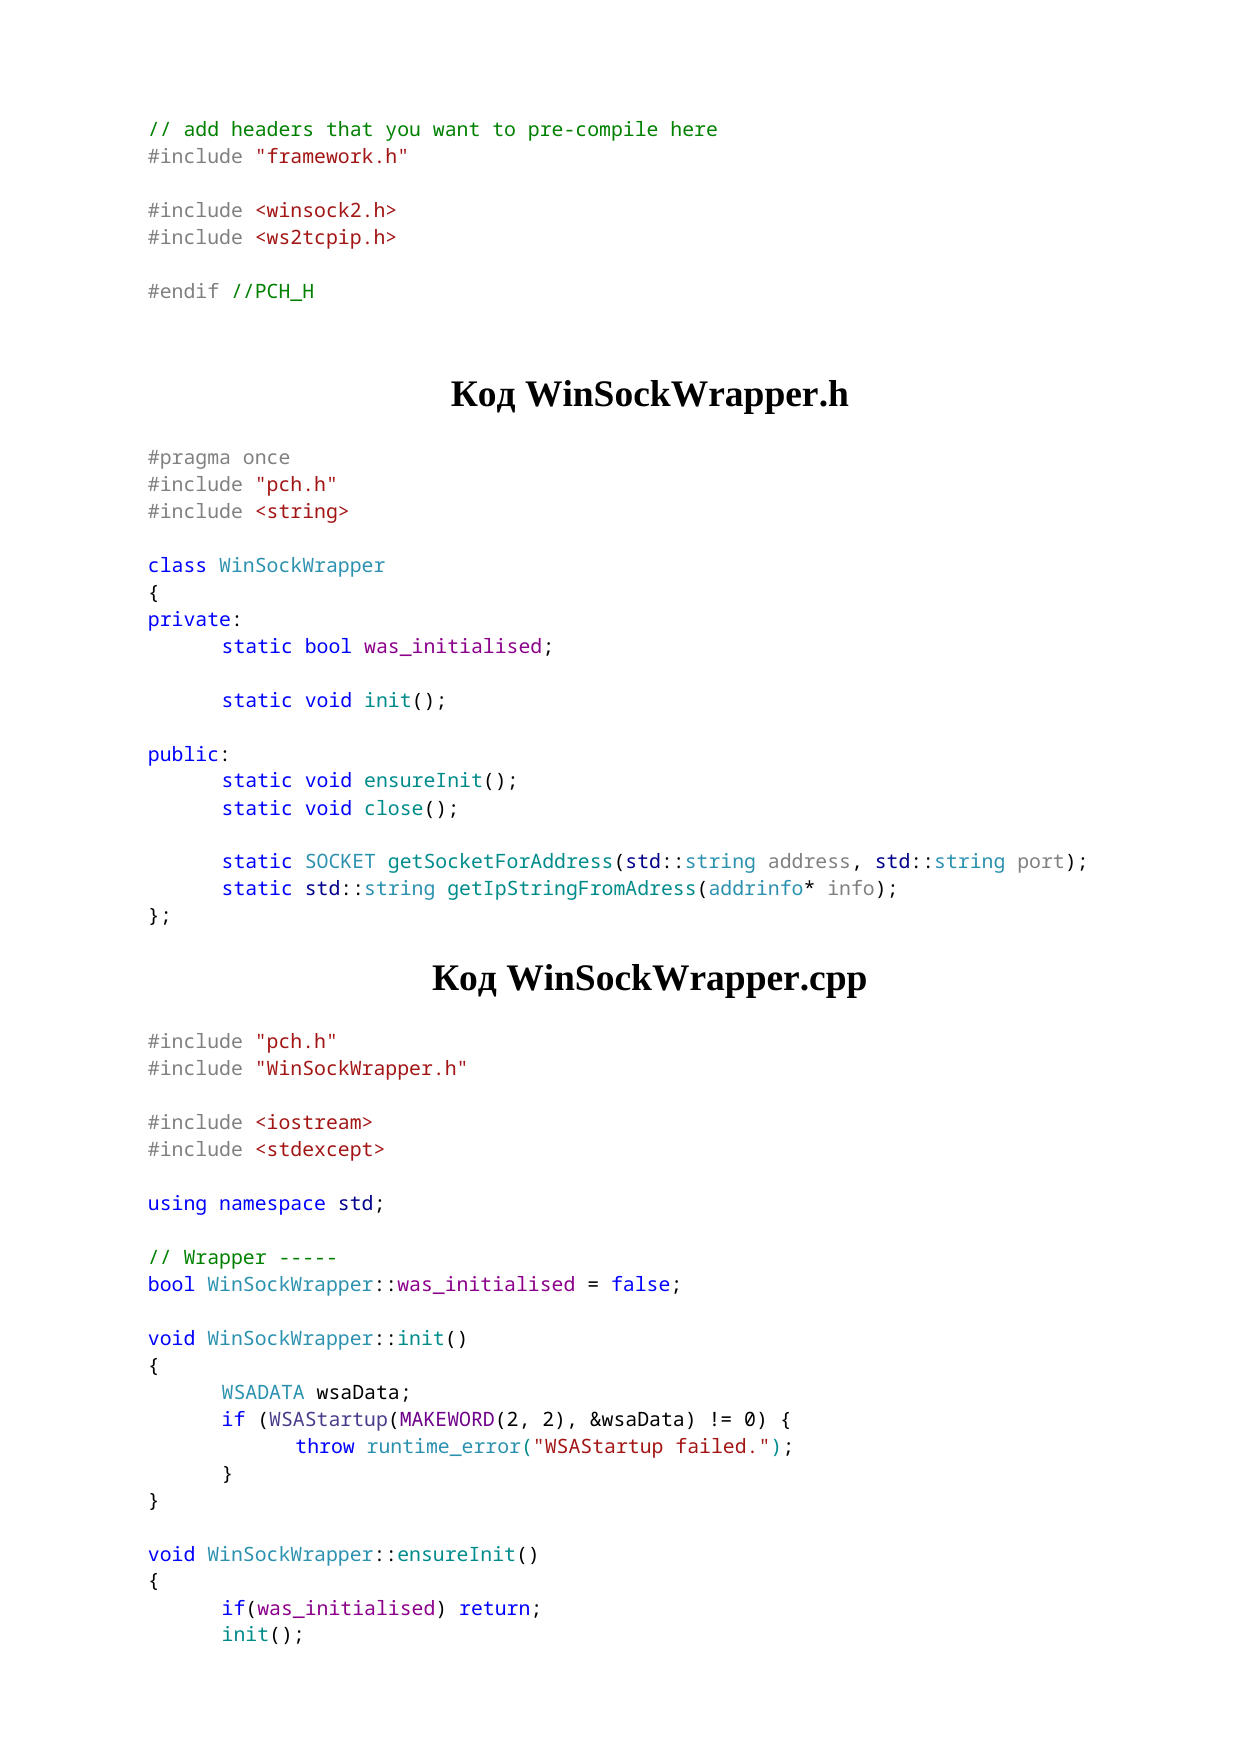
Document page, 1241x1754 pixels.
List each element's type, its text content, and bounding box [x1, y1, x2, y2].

text { [148, 578, 1152, 605]
text #include "pch.h" [148, 470, 1152, 497]
text #pragma once [148, 443, 1152, 470]
text #include <ws2tcpip.h> [148, 223, 1152, 250]
text WSADATA wsaData; [148, 1378, 1152, 1405]
text #include <winsock2.h> [148, 196, 1152, 223]
text #include <string> [148, 497, 1152, 524]
text throw runtime_error("WSAStartup failed."); [148, 1432, 1152, 1459]
text void WinSockWrapper::init() [148, 1324, 1152, 1351]
text #include "framework.h" [148, 142, 1152, 169]
text #include <iostream> [148, 1108, 1152, 1135]
text // Wrapper ----- [148, 1243, 1152, 1270]
text static bool was_initialised; [148, 632, 1152, 659]
text class WinSockWrapper [148, 551, 1152, 578]
text // add headers that you want to pre-compile here [148, 116, 1152, 142]
subtitle Код WinSockWrapper.h [148, 371, 1152, 414]
text { [148, 1567, 1152, 1594]
text if (WSAStartup(MAKEWORD(2, 2), &wsaData) != 0) { [148, 1405, 1152, 1432]
text static SOCKET getSocketForAddress(std::string address, std::string port); [148, 848, 1152, 875]
text }; [148, 902, 1152, 929]
text static void ensureInit(); [148, 767, 1152, 794]
text if(was_initialised) return; [148, 1594, 1152, 1621]
text #endif //PCH_H [148, 277, 1152, 304]
text #include "WinSockWrapper.h" [148, 1054, 1152, 1081]
text #include "pch.h" [148, 1027, 1152, 1054]
text public: [148, 740, 1152, 767]
subtitle Код WinSockWrapper.cpp [148, 956, 1152, 999]
text } [148, 1486, 1152, 1513]
text bool WinSockWrapper::was_initialised = false; [148, 1270, 1152, 1297]
text #include <stdexcept> [148, 1135, 1152, 1162]
text static std::string getIpStringFromAdress(addrinfo* info); [148, 875, 1152, 902]
text using namespace std; [148, 1189, 1152, 1216]
text static void init(); [148, 686, 1152, 713]
text static void close(); [148, 794, 1152, 821]
text } [148, 1459, 1152, 1486]
text init(); [148, 1621, 1152, 1648]
text private: [148, 605, 1152, 632]
text { [148, 1351, 1152, 1378]
text void WinSockWrapper::ensureInit() [148, 1540, 1152, 1567]
